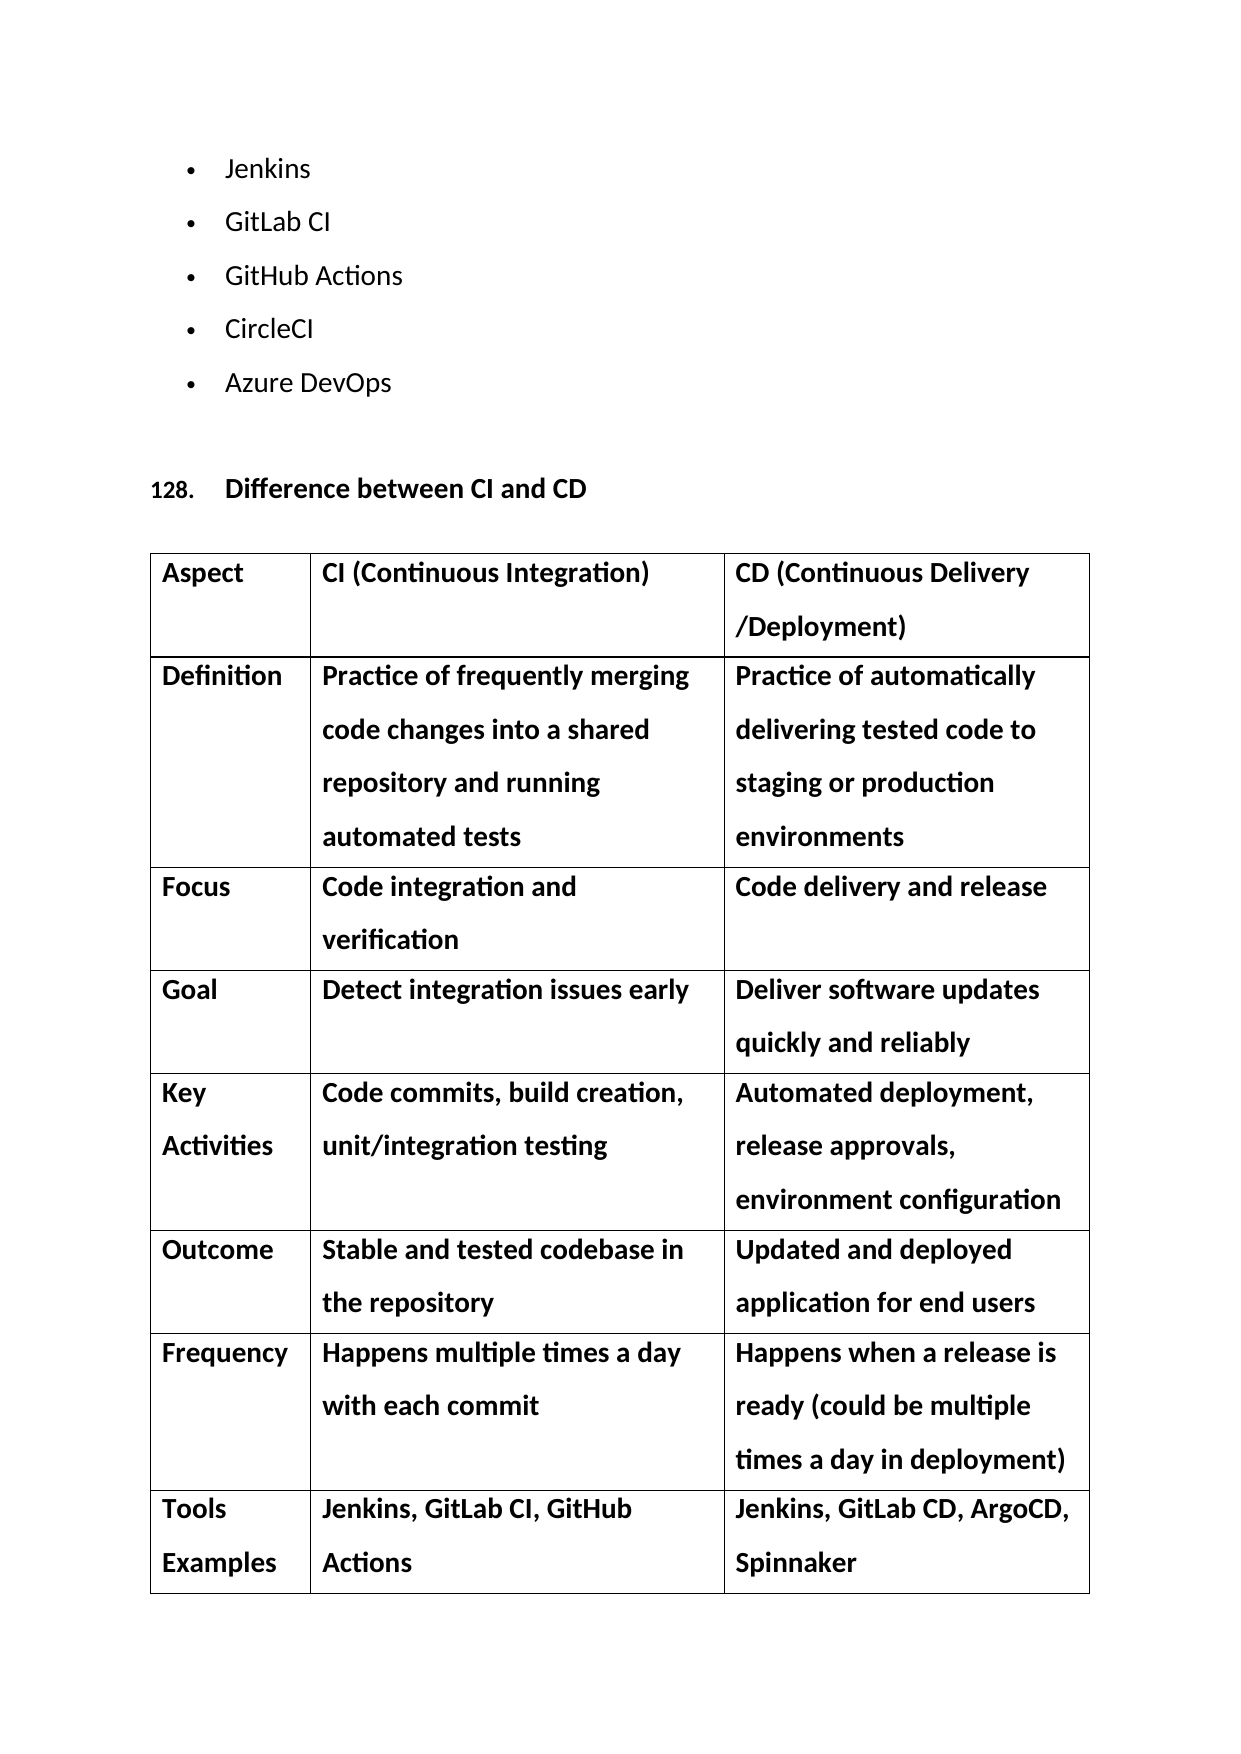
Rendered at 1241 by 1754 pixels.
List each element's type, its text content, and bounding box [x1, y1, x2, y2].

list GitHub Actions [187, 257, 1090, 292]
table_cell Practice of automatically delivering tested code to staging or production environments [725, 658, 1089, 867]
list Jenkins [187, 150, 1090, 186]
table_cell Deliver software updates quickly and reliably [725, 971, 1089, 1073]
table_cell Code commits, build creation, unit/integration testing [311, 1074, 724, 1230]
table_header Aspect [151, 554, 310, 656]
table_cell Practice of frequently merging code changes into a shared repository and running automated tests [311, 658, 724, 867]
table_cell Automated deployment, release approvals, environment configuration [725, 1074, 1089, 1230]
list Difference between CI and CD [150, 471, 1090, 506]
table_cell Focus [151, 868, 310, 970]
table_cell Updated and deployed application for end users [725, 1231, 1089, 1333]
table_header CD (Continuous Delivery /Deployment) [725, 554, 1089, 656]
table_cell Key Activities [151, 1074, 310, 1230]
table_cell Code integration and verification [311, 868, 724, 970]
table_cell Detect integration issues early [311, 971, 724, 1073]
table_cell Jenkins, GitLab CD, ArgoCD, Spinnaker [725, 1491, 1089, 1593]
list Azure DevOps [187, 364, 1090, 399]
list CircleCI [187, 310, 1090, 346]
table_cell Outcome [151, 1231, 310, 1333]
table_cell Definition [151, 658, 310, 867]
table_header CI (Continuous Integration) [311, 554, 724, 656]
table_cell Stable and tested codebase in the repository [311, 1231, 724, 1333]
table_cell Tools Examples [151, 1491, 310, 1593]
table_cell Goal [151, 971, 310, 1073]
table_cell Code delivery and release [725, 868, 1089, 970]
table_cell Jenkins, GitLab CI, GitHub Actions [311, 1491, 724, 1593]
table_cell Happens multiple times a day with each commit [311, 1334, 724, 1489]
table_cell Frequency [151, 1334, 310, 1489]
list GitLab CI [187, 203, 1090, 239]
table_cell Happens when a release is ready (could be multiple times a day in deployment) [725, 1334, 1089, 1489]
